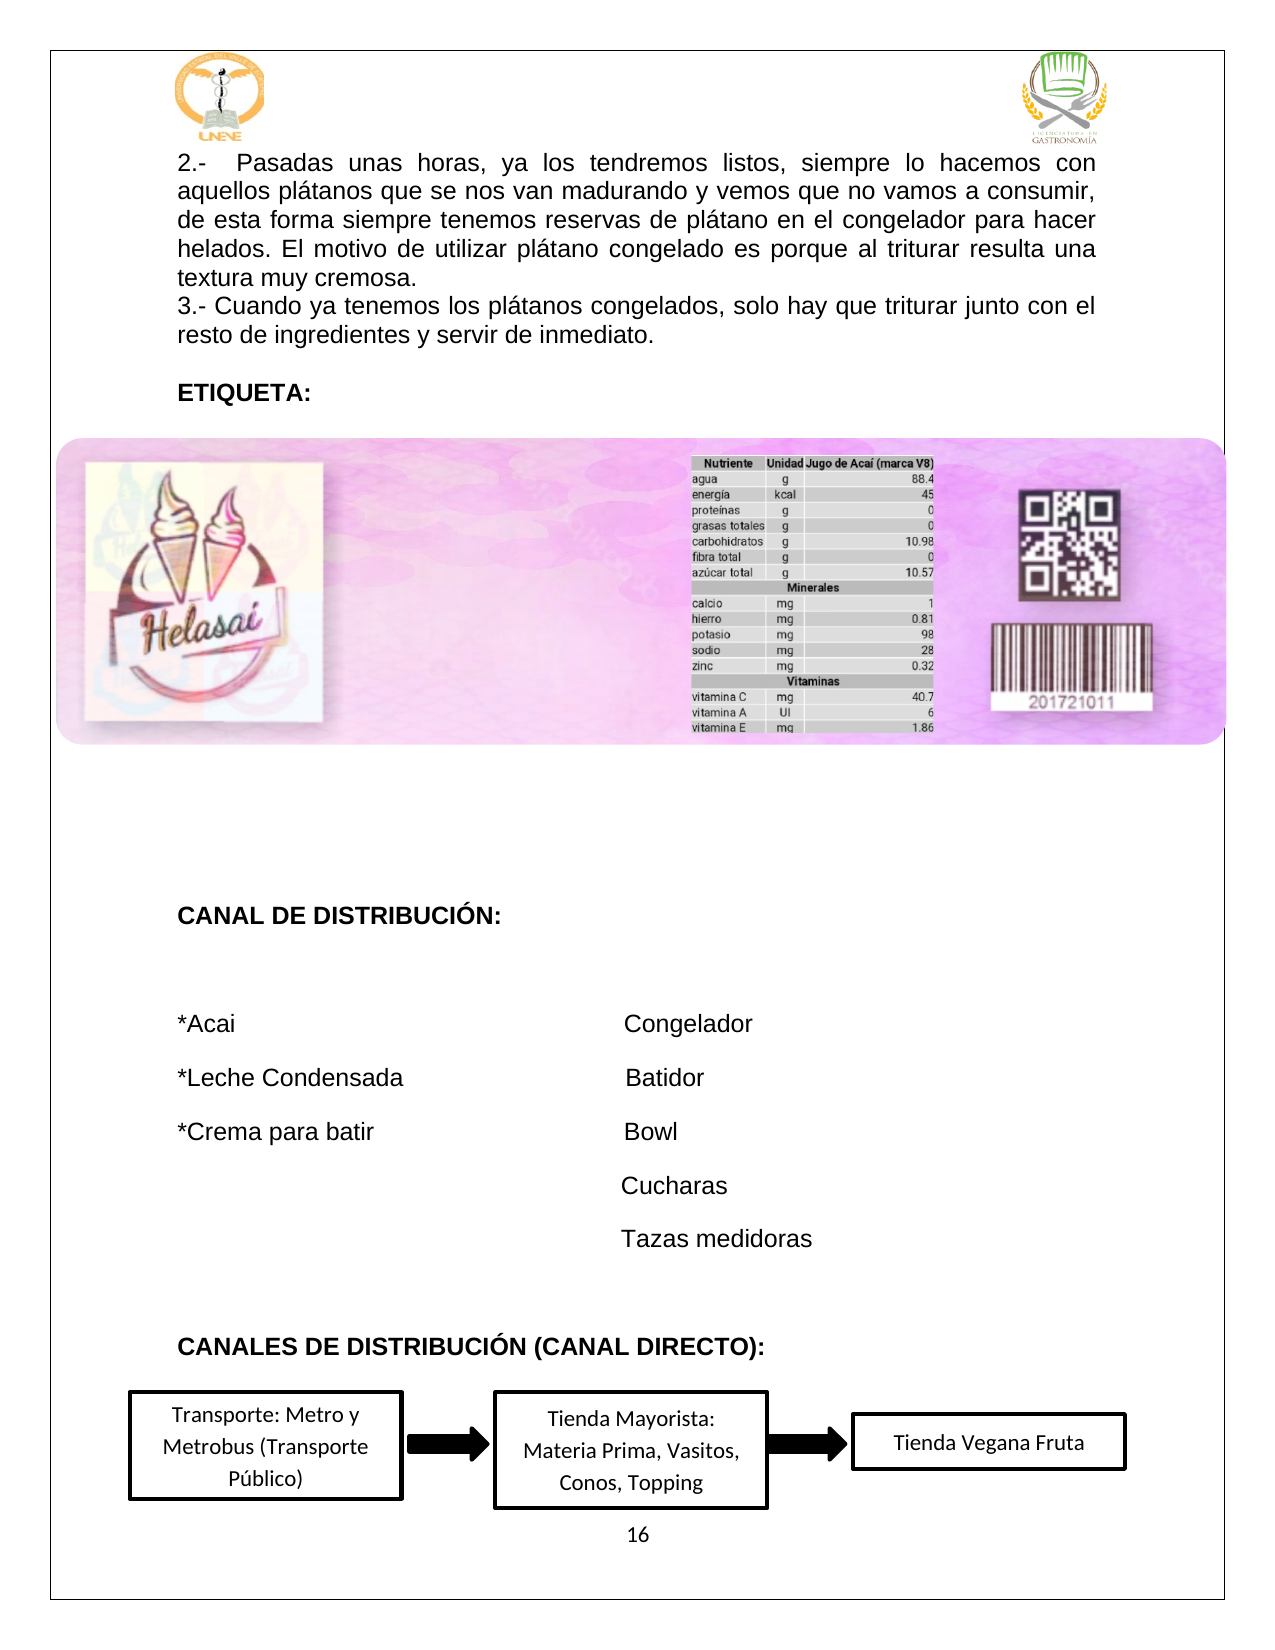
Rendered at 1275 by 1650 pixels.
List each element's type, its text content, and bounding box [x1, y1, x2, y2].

text CANAL DE DISTRIBUCIÓN: [177, 901, 1098, 930]
text Cucharas [177, 1171, 1098, 1199]
text CANALES DE DISTRIBUCIÓN (CANAL DIRECTO): [177, 1332, 1098, 1361]
text 2.- Pasadas unas horas, ya los tendremos listos, siempre lo hacemos con aquellos plátanos que se nos van madurando y vemos que no vamos a consumir, de esta forma siempre tenemos reservas de plátano en el congelador para hacer helados. El motivo de utilizar plátano congelado es porque al triturar resulta una textura muy cremosa. [177, 148, 1098, 291]
text *Leche Condensada Batidor [177, 1063, 1098, 1092]
picture [1021, 51, 1109, 149]
text Tazas medidoras [177, 1224, 1098, 1253]
text ETIQUETA: [177, 378, 1098, 406]
text *Crema para batir Bowl [177, 1117, 1098, 1146]
picture [173, 51, 264, 139]
text 3.- Cuando ya tenemos los plátanos congelados, solo hay que triturar junto con el resto de ingredientes y servir de inmediato. [177, 291, 1098, 349]
text *Acai Congelador [177, 1009, 1098, 1038]
picture [56, 438, 1227, 745]
